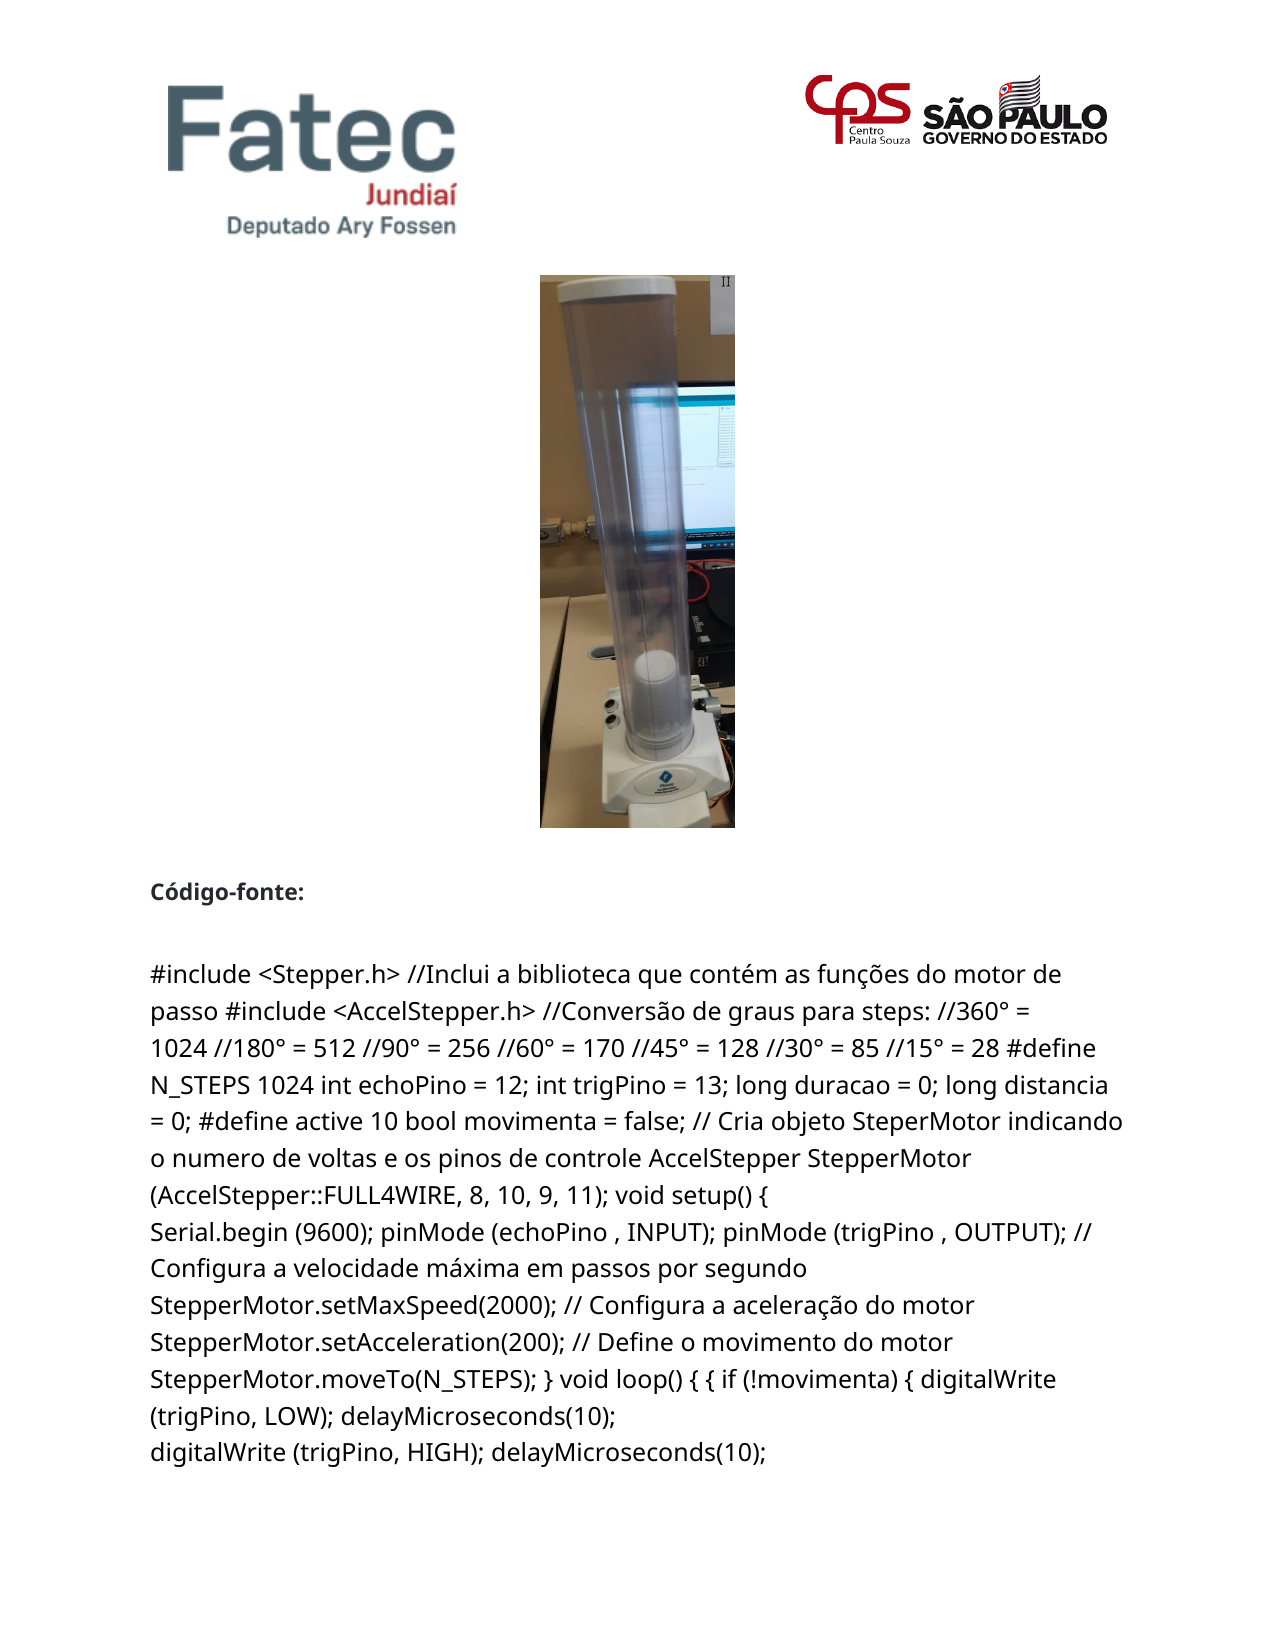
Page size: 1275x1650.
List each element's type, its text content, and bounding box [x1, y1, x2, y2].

subtitle Código-fonte: [150, 876, 1125, 908]
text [150, 957, 1125, 1469]
